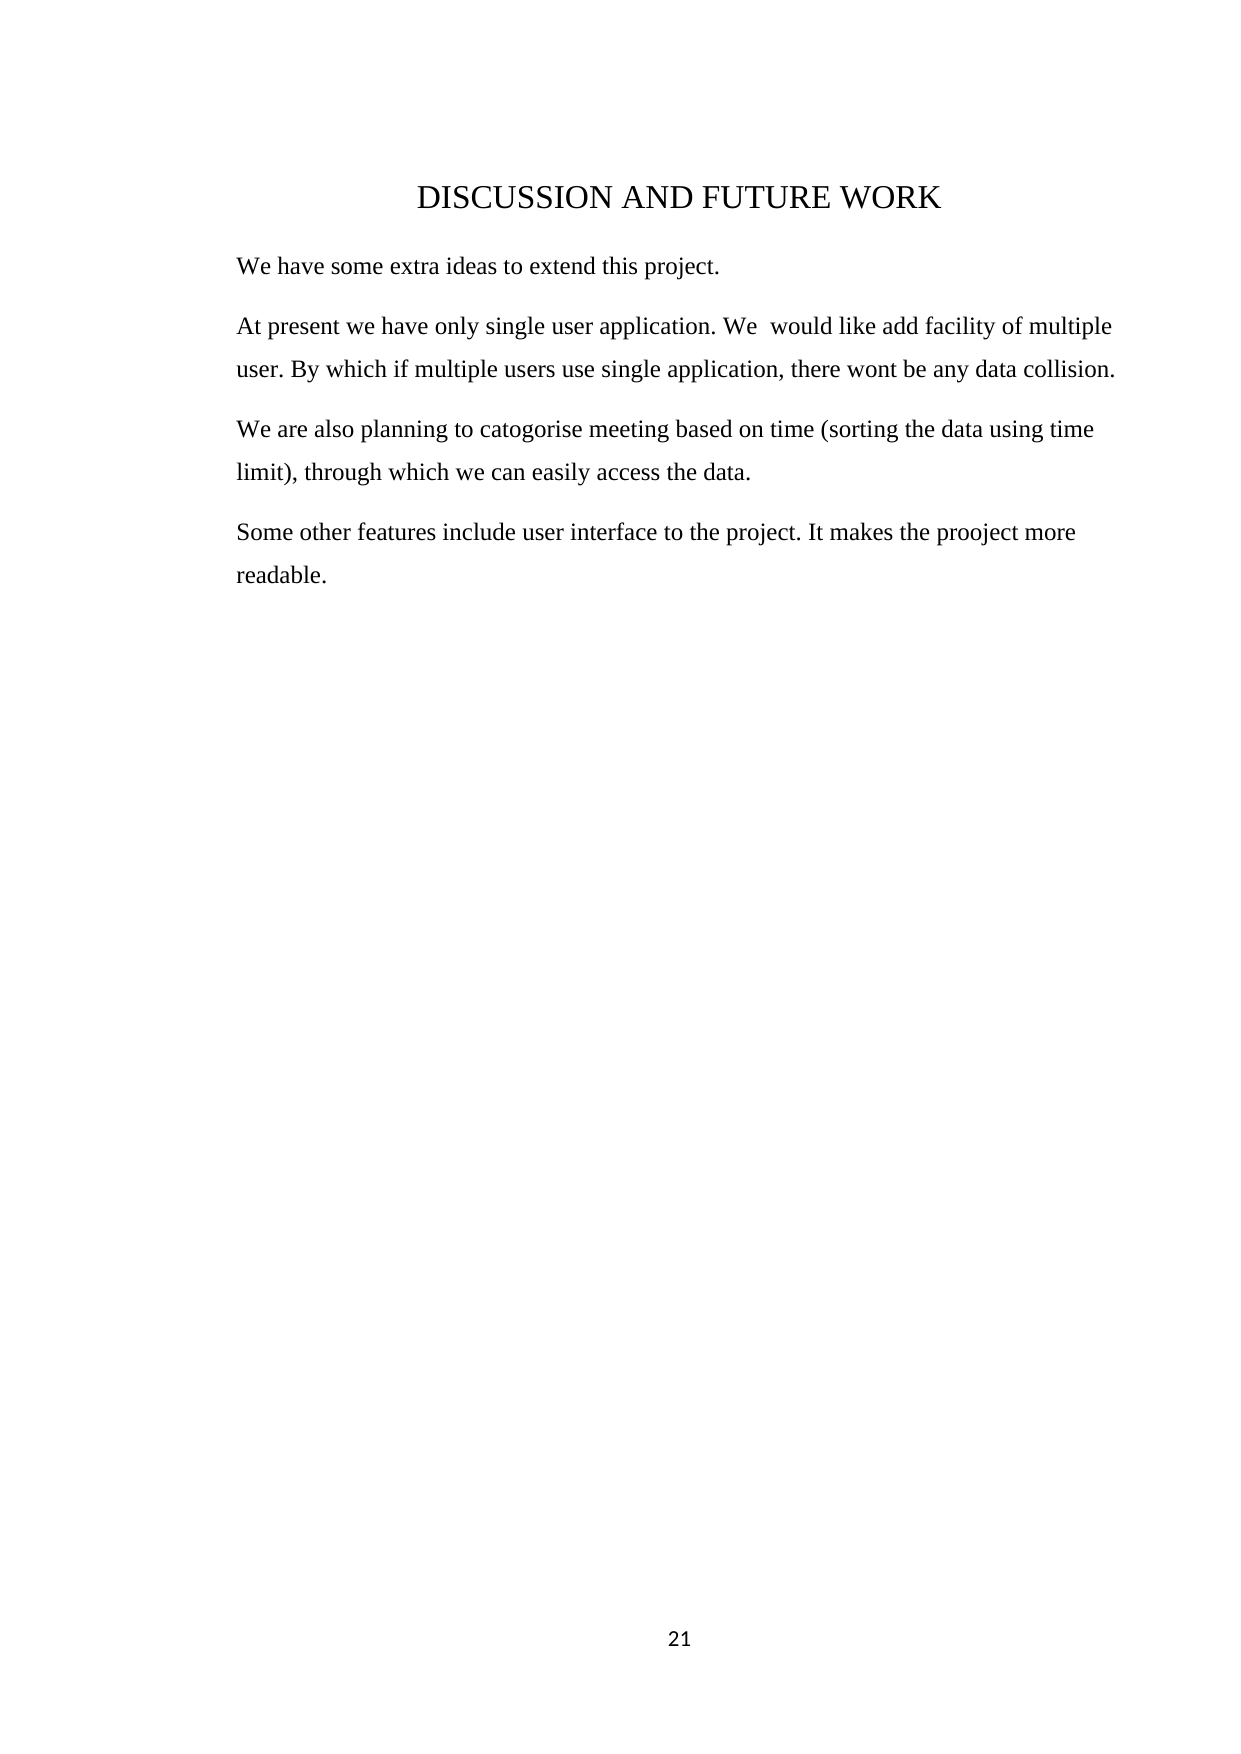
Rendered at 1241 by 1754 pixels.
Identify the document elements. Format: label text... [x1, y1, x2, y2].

text Some other features include user interface to the project. It makes the prooject more readable. [236, 517, 1122, 589]
text At present we have only single user application. We would like add facility of multiple user. By which if multiple users use single application, there wont be any data collision. [236, 311, 1122, 383]
text We have some extra ideas to extend this project. [236, 251, 1122, 280]
text DISCUSSION AND FUTURE WORK [236, 177, 1122, 216]
text We are also planning to catogorise meeting based on time (sorting the data using time limit), through which we can easily access the data. [236, 414, 1122, 486]
